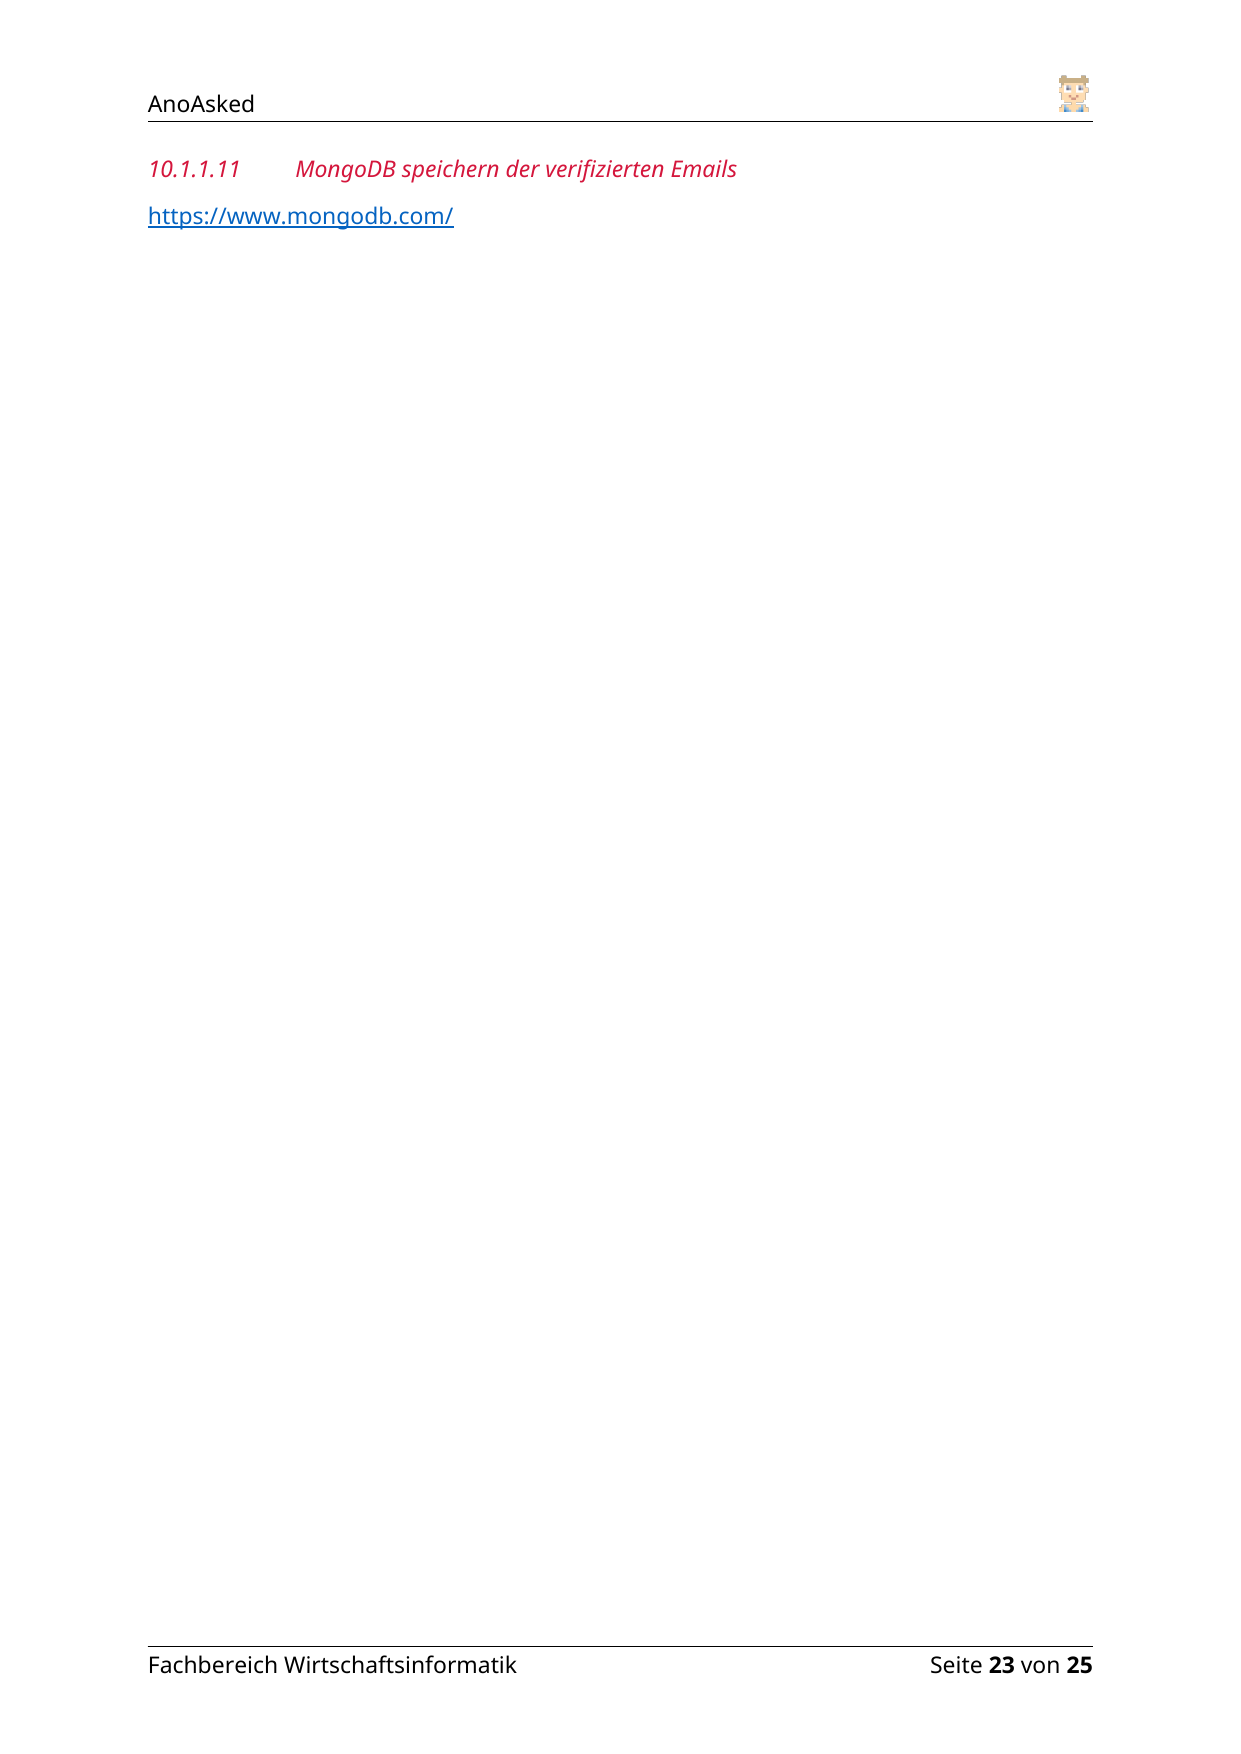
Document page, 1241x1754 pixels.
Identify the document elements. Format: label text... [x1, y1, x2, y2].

subtitle MongoDB speichern der verifizierten Emails [148, 153, 1093, 184]
picture [1054, 73, 1093, 112]
text https://www.mongodb.com/ [148, 200, 1093, 231]
